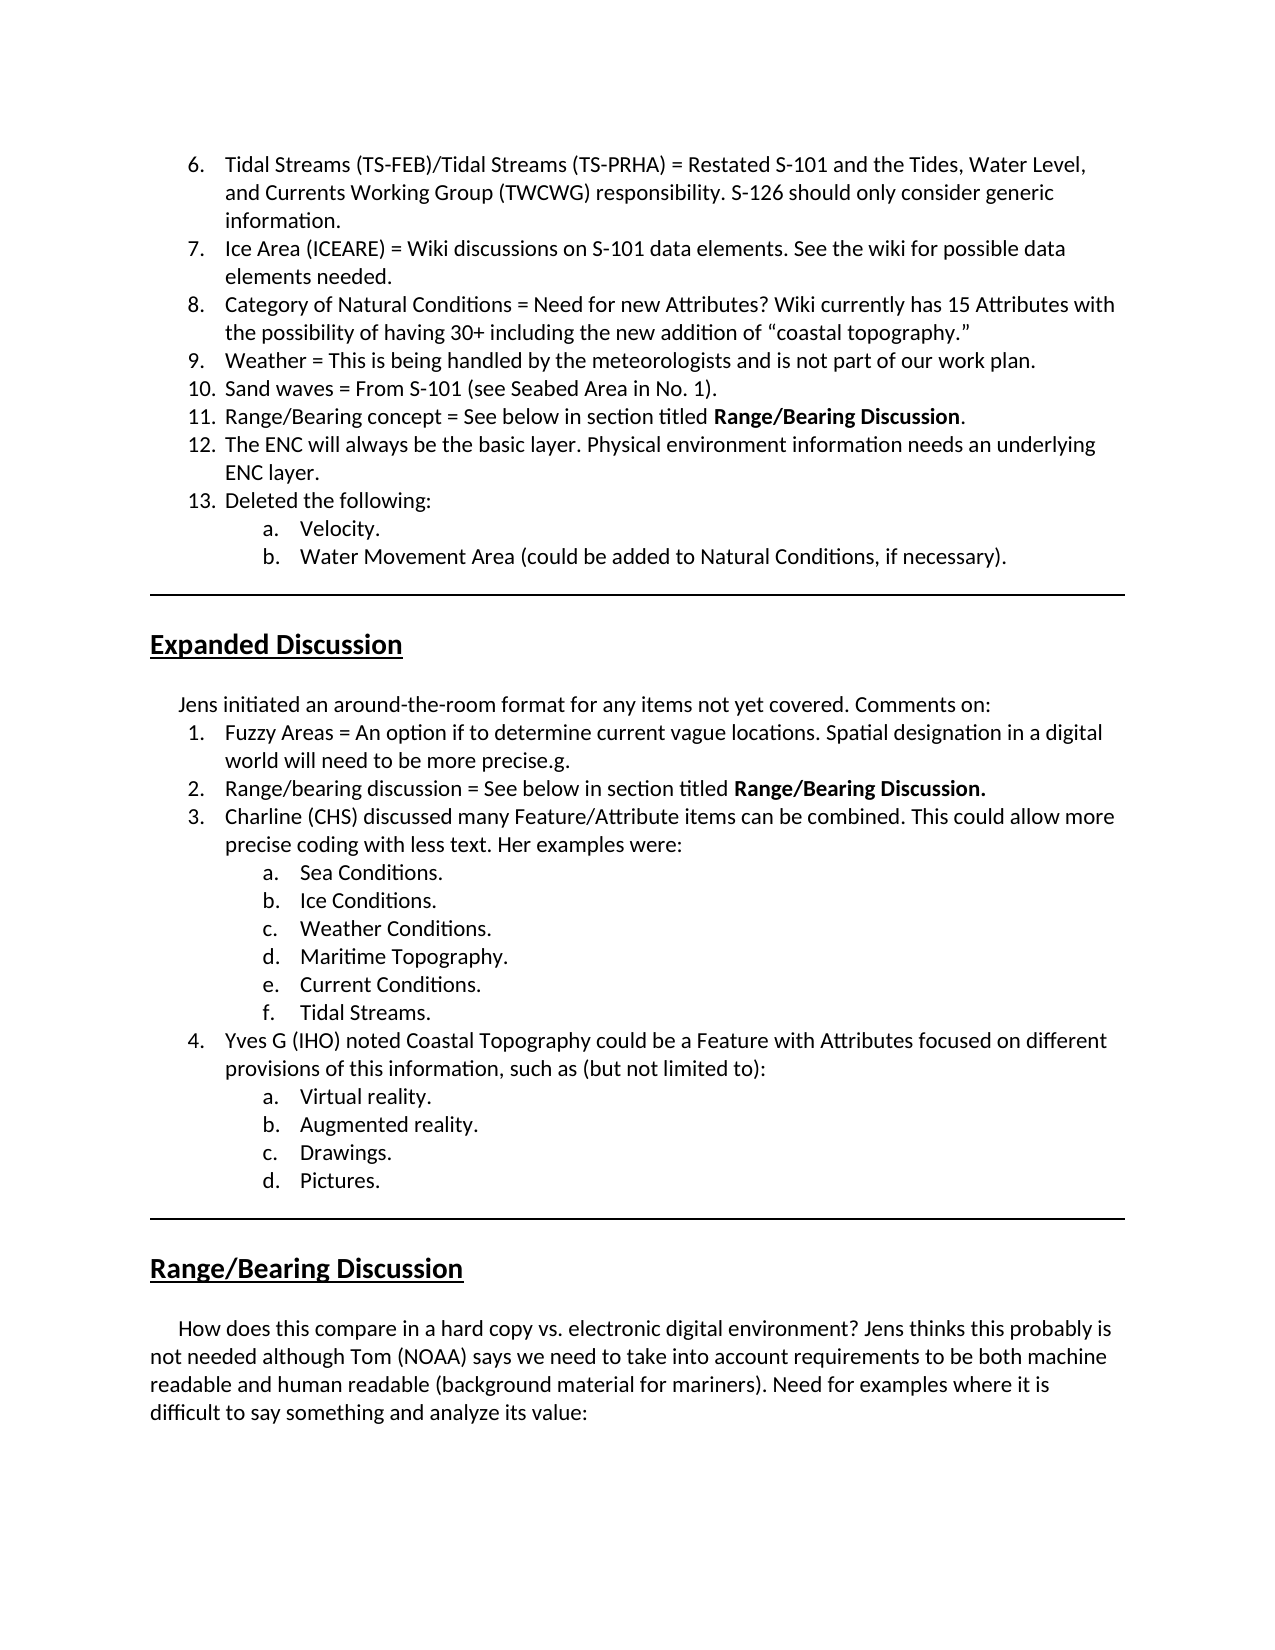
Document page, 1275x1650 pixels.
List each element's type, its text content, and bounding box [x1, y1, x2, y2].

list Current Conditions. [262, 970, 1125, 998]
list Virtual reality. [262, 1082, 1125, 1110]
list Charline (CHS) discussed many Feature/Attribute items can be combined. This could allow more precise coding with less text. Her examples were: [187, 802, 1125, 858]
list Weather = This is being handled by the meteorologists and is not part of our work plan. [187, 346, 1125, 374]
list Category of Natural Conditions = Need for new Attributes? Wiki currently has 15 Attributes with the possibility of having 30+ including the new addition of “coastal topography.” [187, 290, 1125, 346]
list Fuzzy Areas = An option if to determine current vague locations. Spatial designation in a digital world will need to be more precise.g. [187, 718, 1125, 774]
list Deleted the following: [187, 486, 1125, 514]
list Weather Conditions. [262, 914, 1125, 942]
list Drawings. [262, 1138, 1125, 1166]
list Water Movement Area (could be added to Natural Conditions, if necessary). [262, 542, 1125, 570]
text How does this compare in a hard copy vs. electronic digital environment? Jens thinks this probably is not needed although Tom (NOAA) says we need to take into account requirements to be both machine readable and human readable (background material for mariners). Need for examples where it is difficult to say something and analyze its value: [150, 1314, 1125, 1426]
list Ice Area (ICEARE) = Wiki discussions on S-101 data elements. See the wiki for possible data elements needed. [187, 234, 1125, 290]
list Augmented reality. [262, 1110, 1125, 1138]
list Yves G (IHO) noted Coastal Topography could be a Feature with Attributes focused on different provisions of this information, such as (but not limited to): [187, 1026, 1125, 1082]
list Range/bearing discussion = See below in section titled Range/Bearing Discussion. [187, 774, 1125, 802]
list Pictures. [262, 1166, 1125, 1194]
list Ice Conditions. [262, 886, 1125, 914]
list Range/Bearing concept = See below in section titled Range/Bearing Discussion. [187, 402, 1125, 430]
list Tidal Streams (TS-FEB)/Tidal Streams (TS-PRHA) = Restated S-101 and the Tides, Water Level, and Currents Working Group (TWCWG) responsibility. S-126 should only consider generic information. [187, 150, 1125, 234]
text Jens initiated an around-the-room format for any items not yet covered. Comments on: [150, 690, 1125, 718]
list Sand waves = From S-101 (see Seabed Area in No. 1). [187, 374, 1125, 402]
list The ENC will always be the basic layer. Physical environment information needs an underlying ENC layer. [187, 430, 1125, 486]
list Sea Conditions. [262, 858, 1125, 886]
text Expanded Discussion [150, 626, 1125, 662]
text Range/Bearing Discussion [150, 1250, 1125, 1286]
list Tidal Streams. [262, 998, 1125, 1026]
list Velocity. [262, 514, 1125, 542]
list Maritime Topography. [262, 942, 1125, 970]
